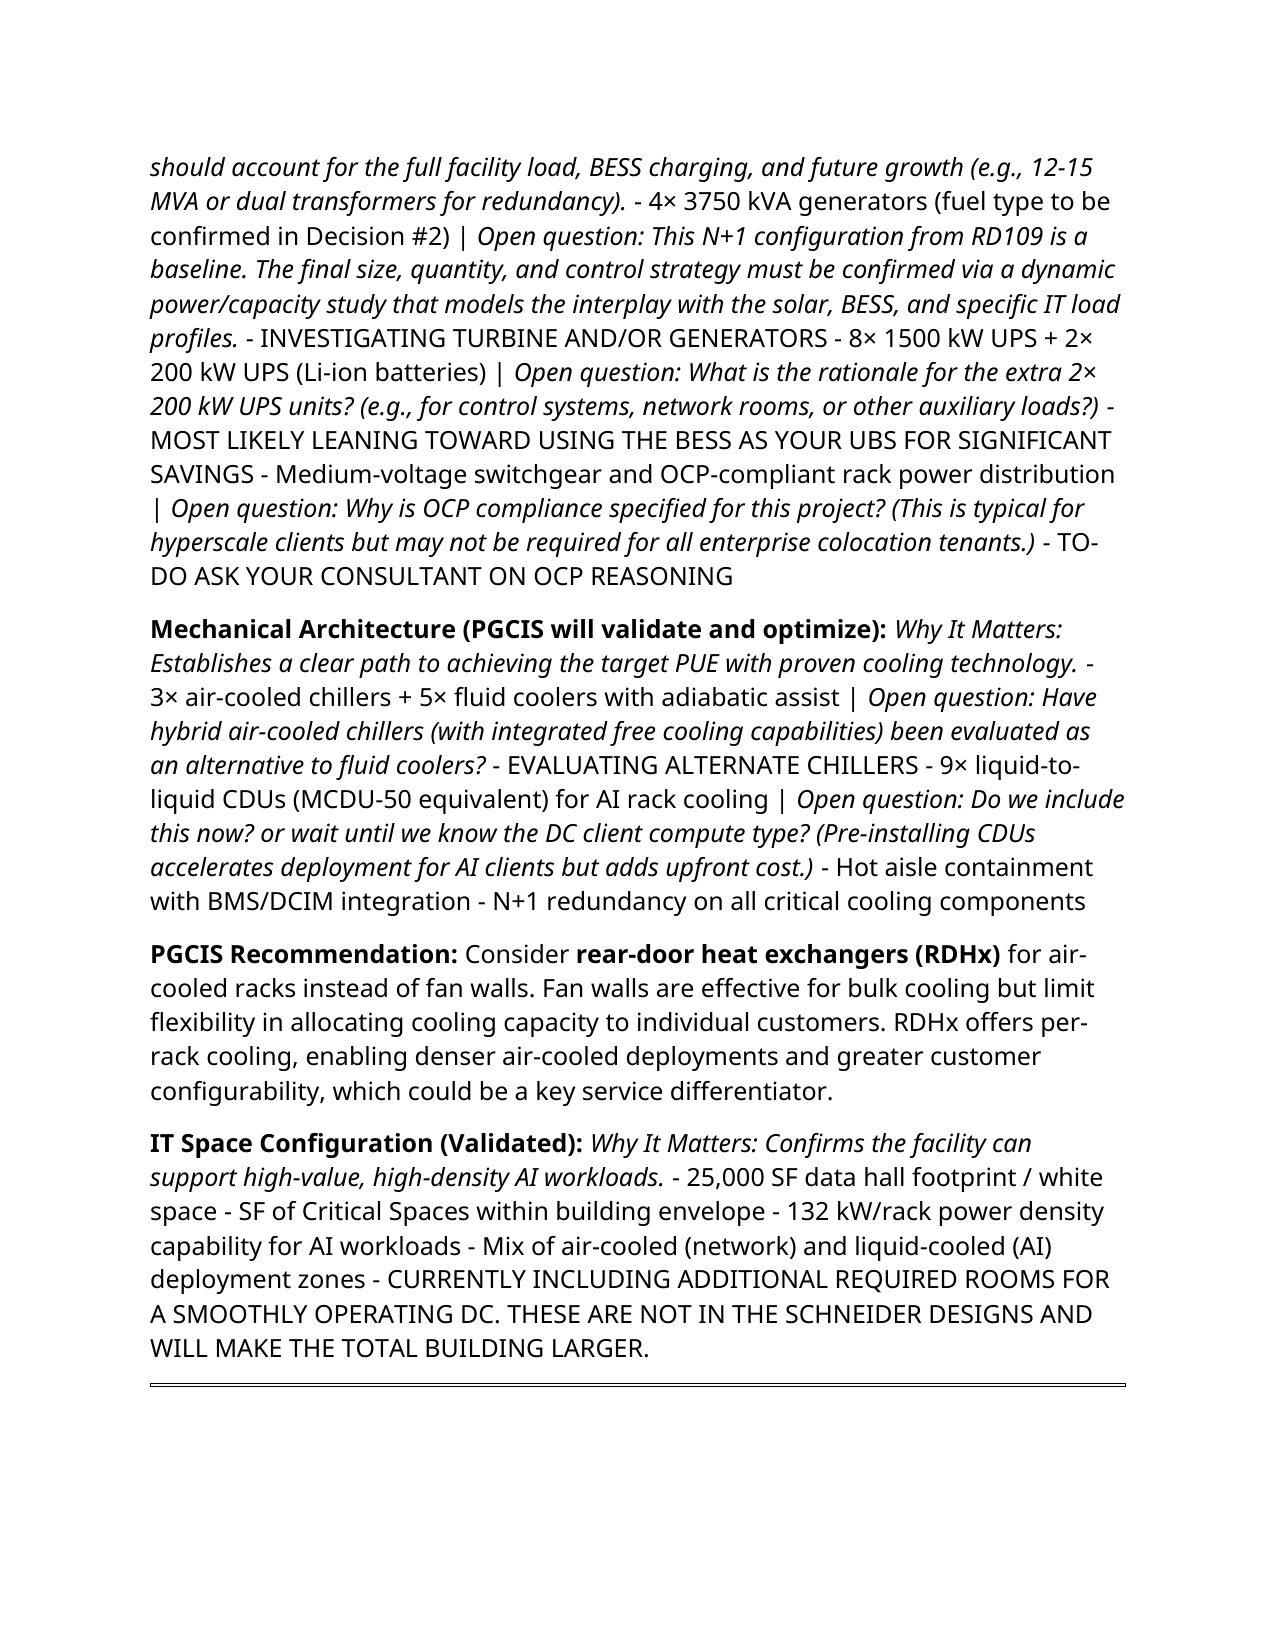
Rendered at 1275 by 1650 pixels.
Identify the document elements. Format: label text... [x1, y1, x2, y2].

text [150, 150, 1125, 593]
text IT Space Configuration (Validated): Why It Matters: Confirms the facility can support high-value, high-density AI workloads. - 25,000 SF data hall footprint / white space - SF of Critical Spaces within building envelope - 132 kW/rack power density capability for AI workloads - Mix of air-cooled (network) and liquid-cooled (AI) deployment zones - CURRENTLY INCLUDING ADDITIONAL REQUIRED ROOMS FOR A SMOOTHLY OPERATING DC. THESE ARE NOT IN THE SCHNEIDER DESIGNS AND WILL MAKE THE TOTAL BUILDING LARGER. [150, 1126, 1125, 1364]
text PGCIS Recommendation: Consider rear-door heat exchangers (RDHx) for air-cooled racks instead of fan walls. Fan walls are effective for bulk cooling but limit flexibility in allocating cooling capacity to individual customers. RDHx offers per-rack cooling, enabling denser air-cooled deployments and greater customer configurability, which could be a key service differentiator. [150, 937, 1125, 1107]
text Mechanical Architecture (PGCIS will validate and optimize): Why It Matters: Establishes a clear path to achieving the target PUE with proven cooling technology. - 3× air-cooled chillers + 5× fluid coolers with adiabatic assist | Open question: Have hybrid air-cooled chillers (with integrated free cooling capabilities) been evaluated as an alternative to fluid coolers? - EVALUATING ALTERNATE CHILLERS - 9× liquid-to-liquid CDUs (MCDU-50 equivalent) for AI rack cooling | Open question: Do we include this now? or wait until we know the DC client compute type? (Pre-installing CDUs accelerates deployment for AI clients but adds upfront cost.) - Hot aisle containment with BMS/DCIM integration - N+1 redundancy on all critical cooling components [150, 612, 1125, 918]
